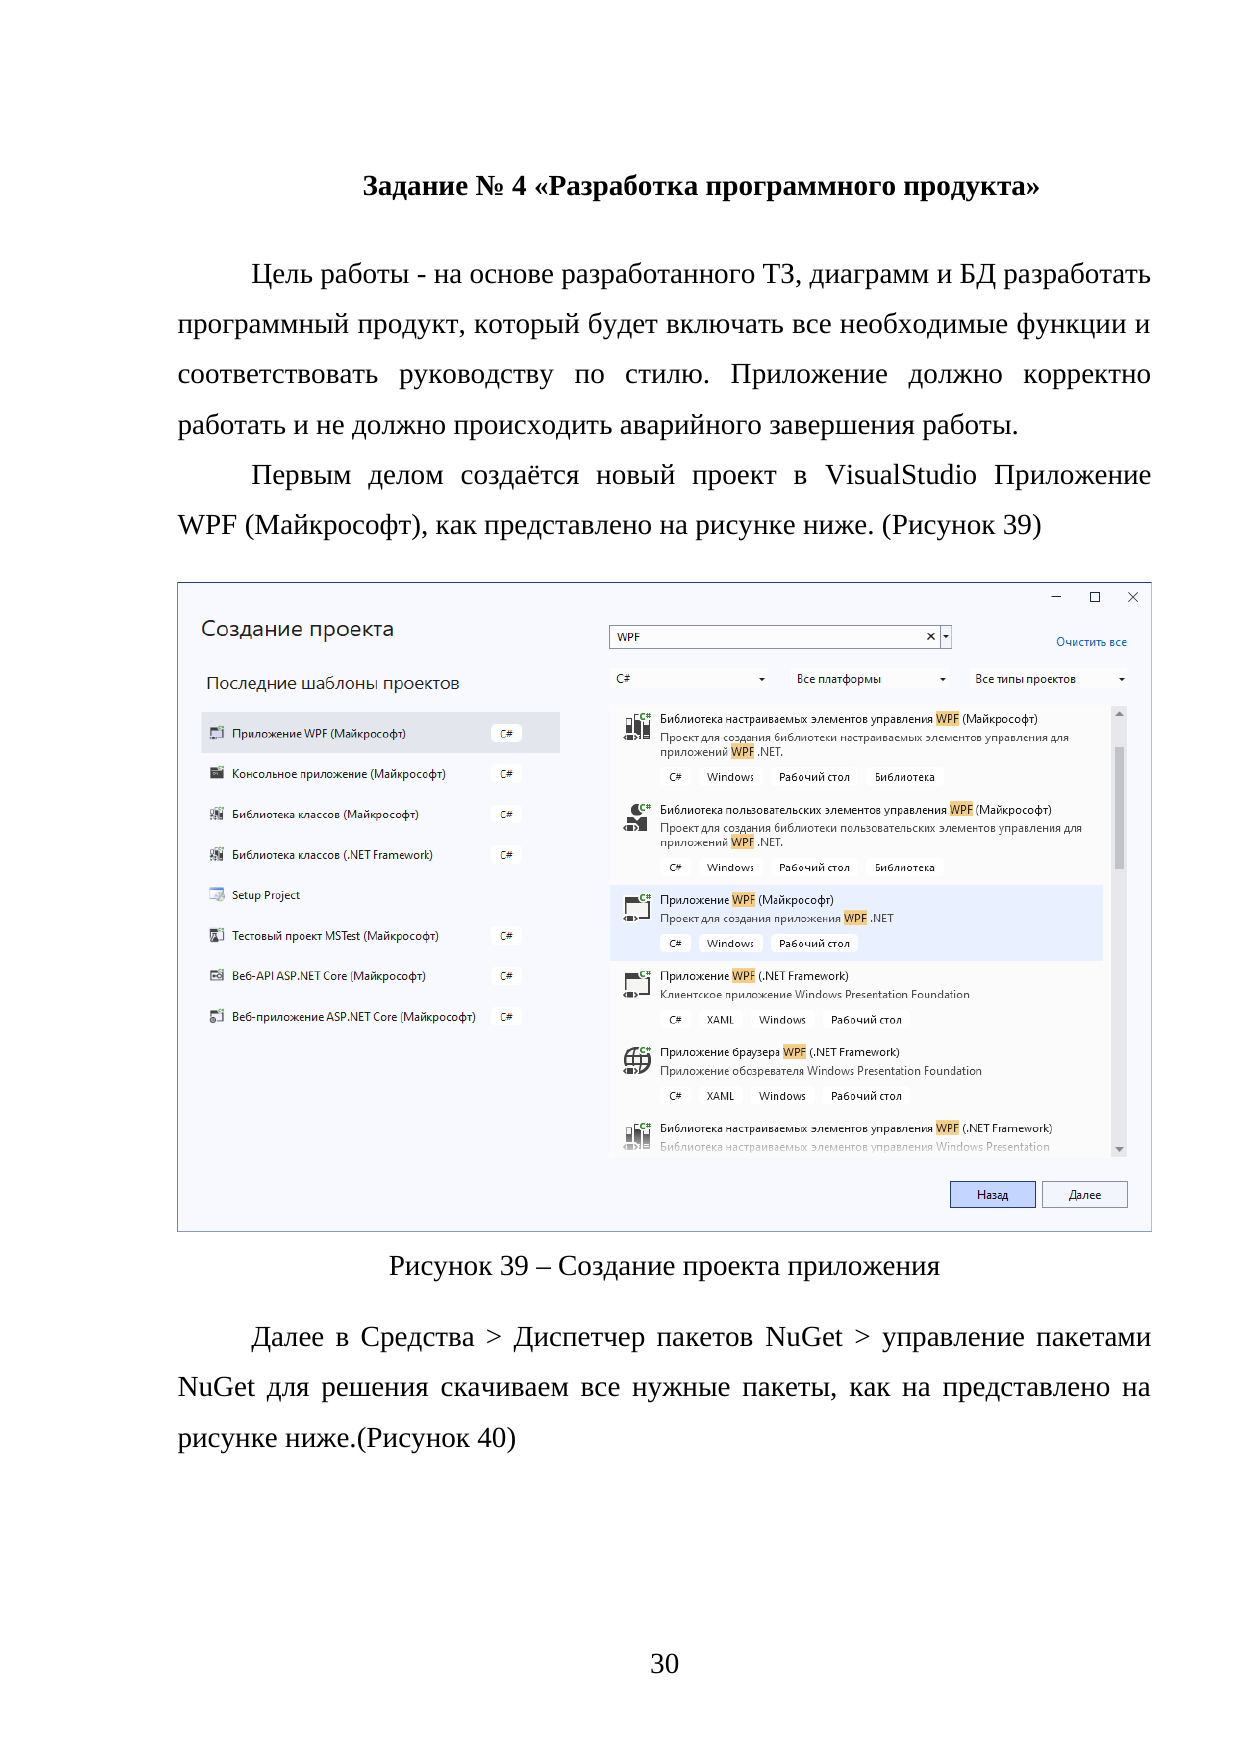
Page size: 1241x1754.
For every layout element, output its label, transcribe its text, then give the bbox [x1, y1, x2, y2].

subtitle Задание № 4 «Разработка программного продукта» [251, 168, 1152, 202]
text Рисунок 39 – Создание проекта приложения [177, 1248, 1152, 1282]
text Цель работы - на основе разработанного ТЗ, диаграмм и БД разработать программный продукт, который будет включать все необходимые функции и соответствовать руководству по стилю. Приложение должно корректно работать и не должно происходить аварийного завершения работы. [177, 256, 1152, 440]
text Далее в Средства > Диспетчер пакетов NuGet > управление пакетами NuGet для решения скачиваем все нужные пакеты, как на представлено на рисунке ниже.(рисунок 40) [177, 1319, 1152, 1453]
picture [177, 582, 1152, 1232]
text Первым делом создаётся новый проект в VisualStudio Приложение WPF (Майкрософт), как представлено на рисунке ниже. (рисунок 39) [177, 457, 1152, 541]
